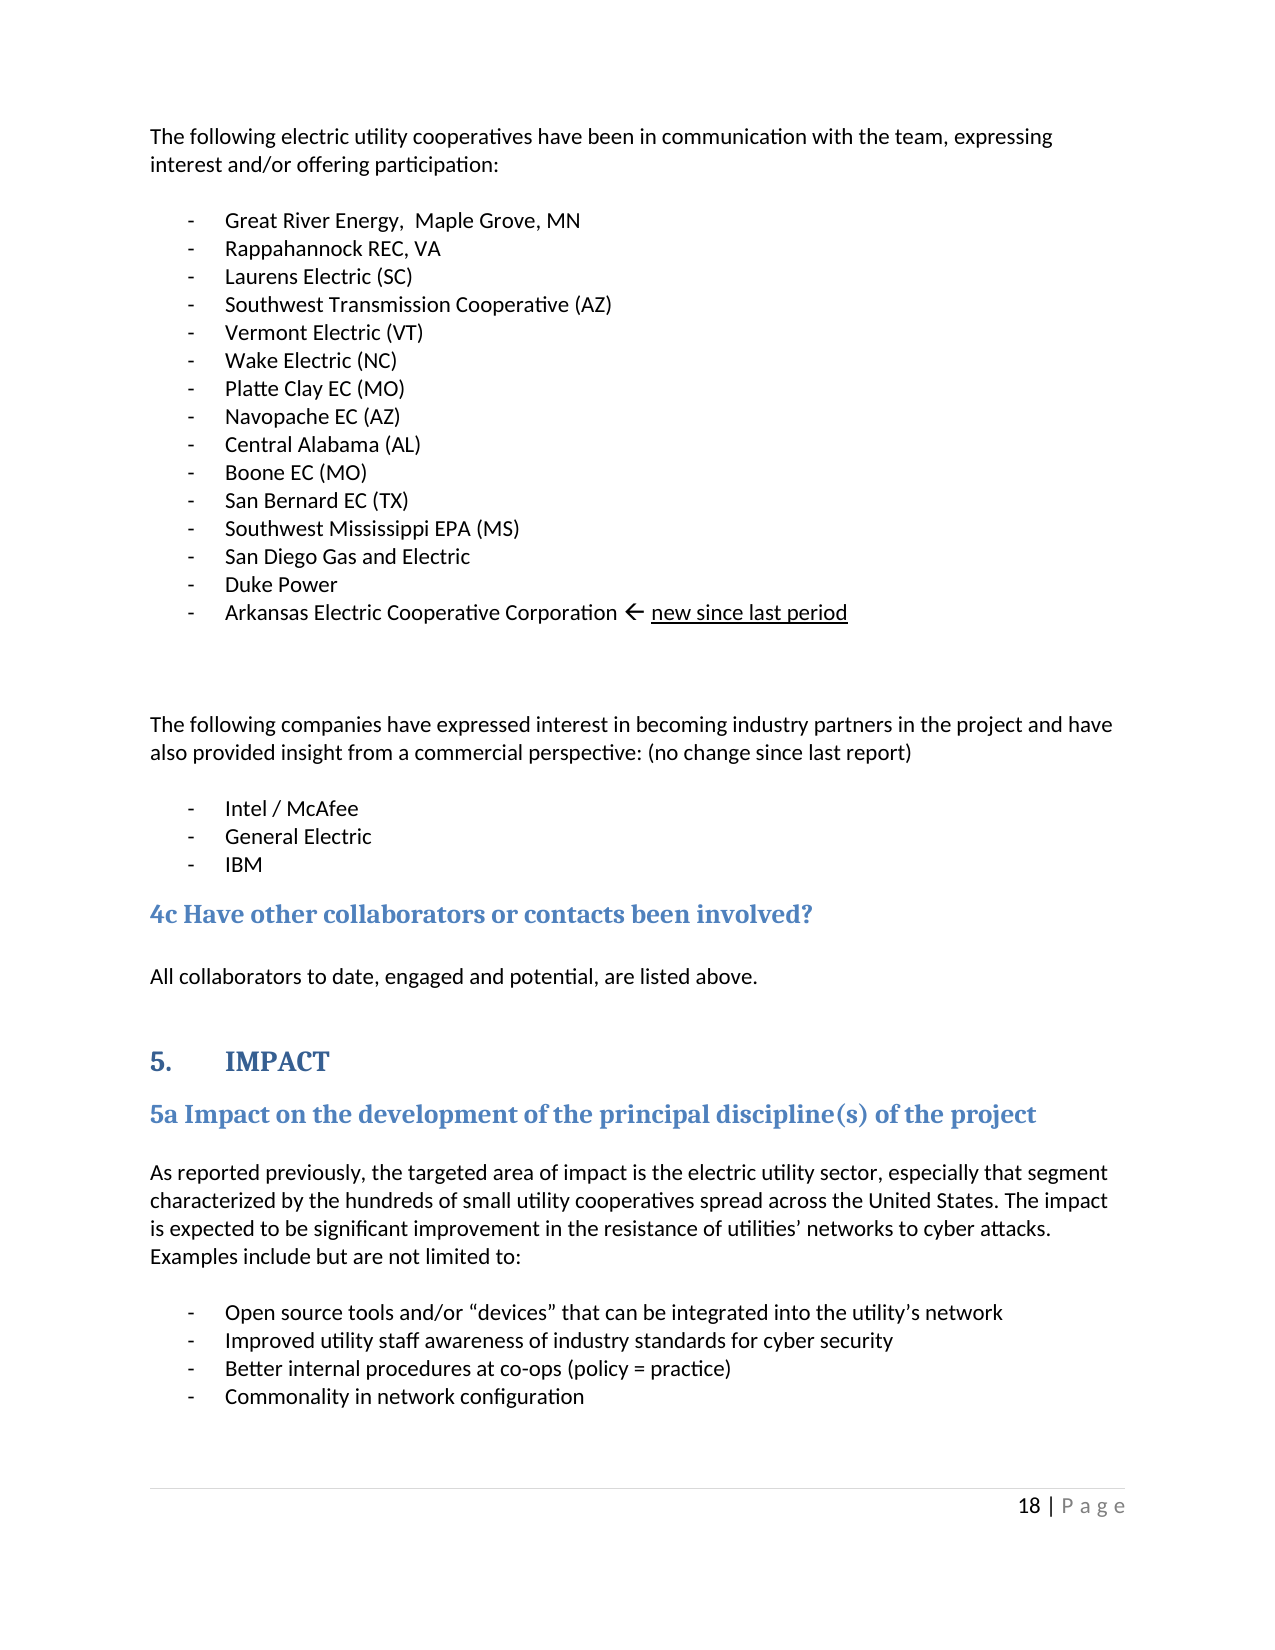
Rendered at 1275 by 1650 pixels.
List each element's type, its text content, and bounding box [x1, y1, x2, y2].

list General Electric [187, 822, 1125, 850]
list Duke Power [187, 570, 1125, 598]
list IBM [187, 850, 1125, 878]
list Boone EC (MO) [187, 458, 1125, 486]
text The following electric utility cooperatives have been in communication with the team, expressing interest and/or offering participation: [150, 122, 1125, 206]
list Great River Energy, Maple Grove, MN [187, 206, 1125, 234]
list Platte Clay EC (MO) [187, 374, 1125, 402]
text All collaborators to date, engaged and potential, are listed above. [150, 930, 1125, 991]
list San Bernard EC (TX) [187, 486, 1125, 514]
list Rappahannock REC, VA [187, 234, 1125, 262]
list Better internal procedures at co-ops (policy = practice) [187, 1354, 1125, 1382]
list Wake Electric (NC) [187, 346, 1125, 374]
list Open source tools and/or “devices” that can be integrated into the utility’s network [187, 1298, 1125, 1326]
text As reported previously, the targeted area of impact is the electric utility sector, especially that segment characterized by the hundreds of small utility cooperatives spread across the United States. The impact is expected to be significant improvement in the resistance of utilities’ networks to cyber attacks. Examples include but are not limited to: [150, 1158, 1125, 1270]
list Southwest Transmission Cooperative (AZ) [187, 290, 1125, 318]
text The following companies have expressed interest in becoming industry partners in the project and have also provided insight from a commercial perspective: (no change since last report) [150, 710, 1125, 766]
list Laurens Electric (SC) [187, 262, 1125, 290]
list Vermont Electric (VT) [187, 318, 1125, 346]
list Improved utility staff awareness of industry standards for cyber security [187, 1326, 1125, 1354]
list Navopache EC (AZ) [187, 402, 1125, 430]
list Central Alabama (AL) [187, 430, 1125, 458]
list Commonality in network configuration [187, 1382, 1125, 1410]
list Arkansas Electric Cooperative Corporation new since last period [187, 598, 1125, 626]
list San Diego Gas and Electric [187, 542, 1125, 570]
subtitle 4c Have other collaborators or contacts been involved? [150, 899, 1125, 930]
list Intel / McAfee [187, 794, 1125, 822]
subtitle 5a Impact on the development of the principal discipline(s) of the project [150, 1099, 1125, 1130]
subtitle 5. IMPACT [150, 1045, 1125, 1078]
list Southwest Mississippi EPA (MS) [187, 514, 1125, 542]
